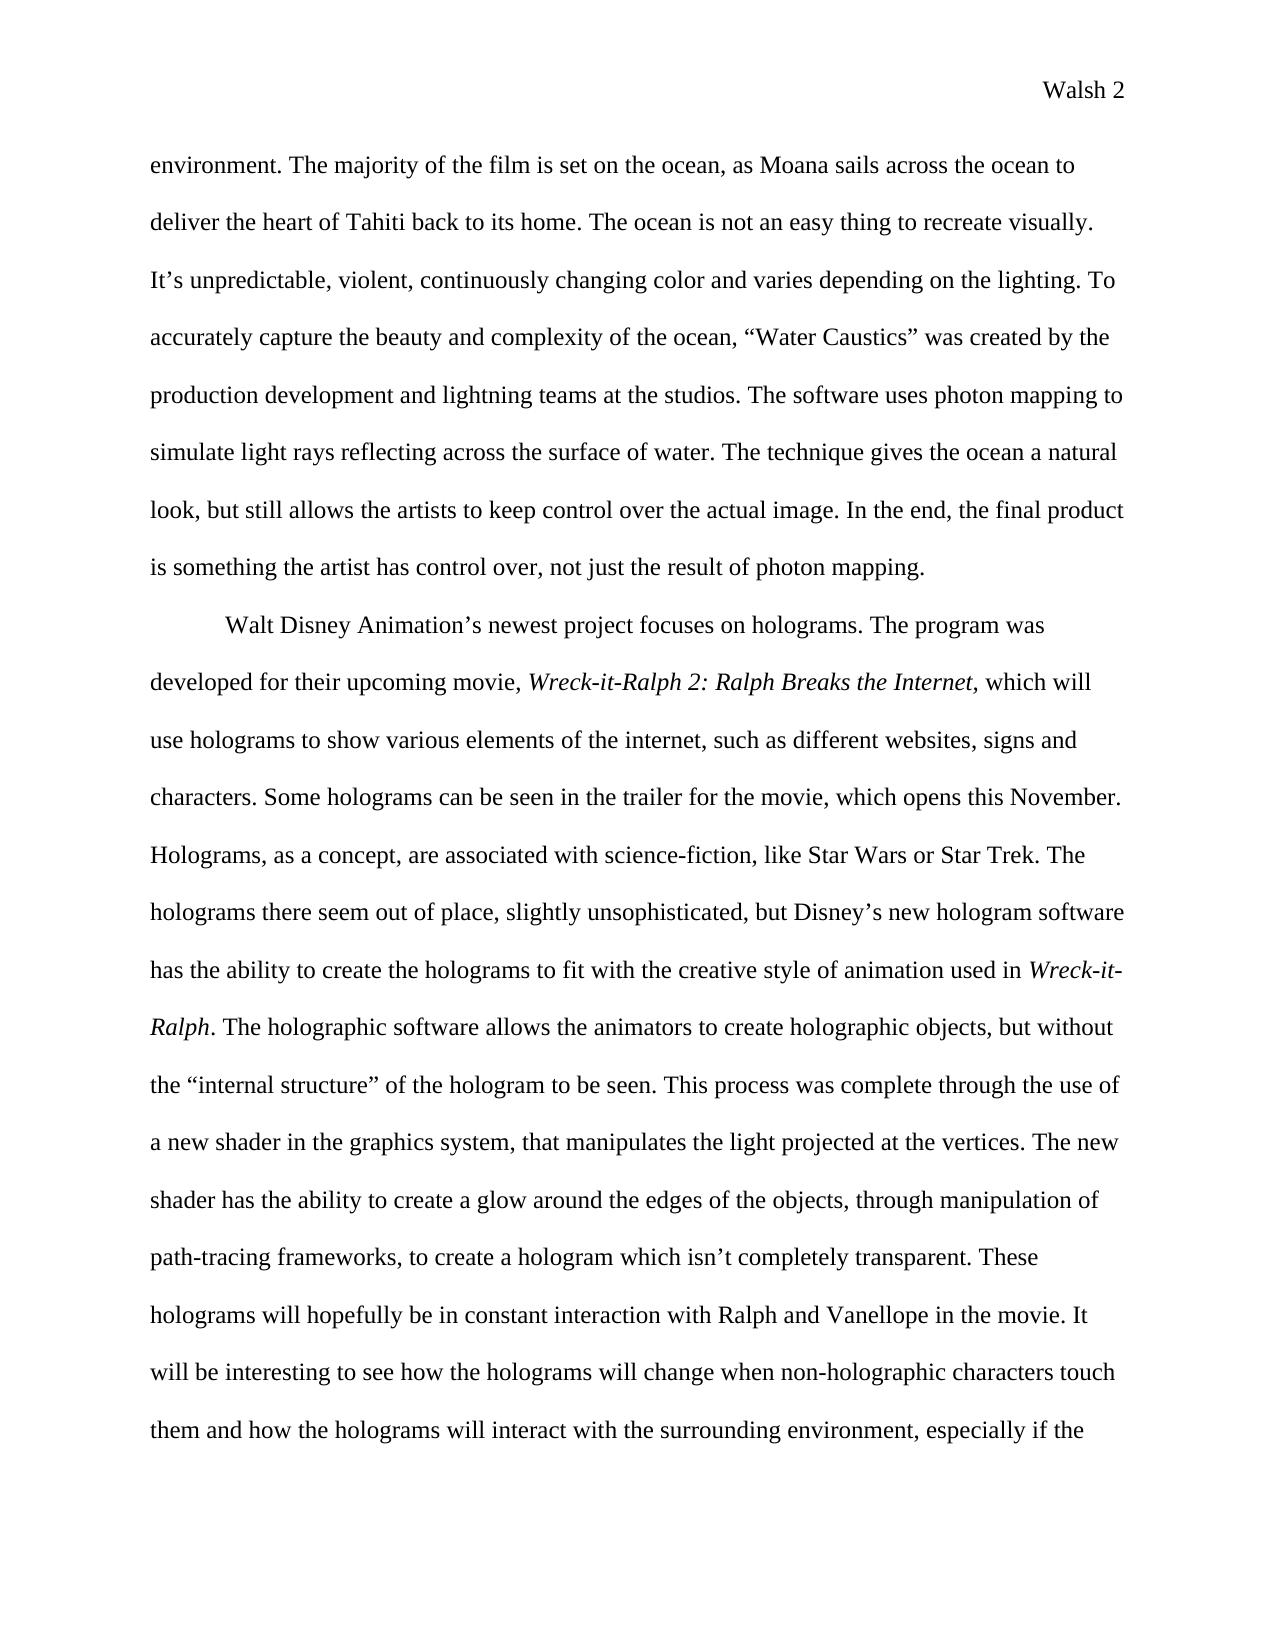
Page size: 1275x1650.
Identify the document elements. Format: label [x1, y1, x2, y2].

text [150, 610, 1125, 1444]
text [150, 150, 1125, 581]
